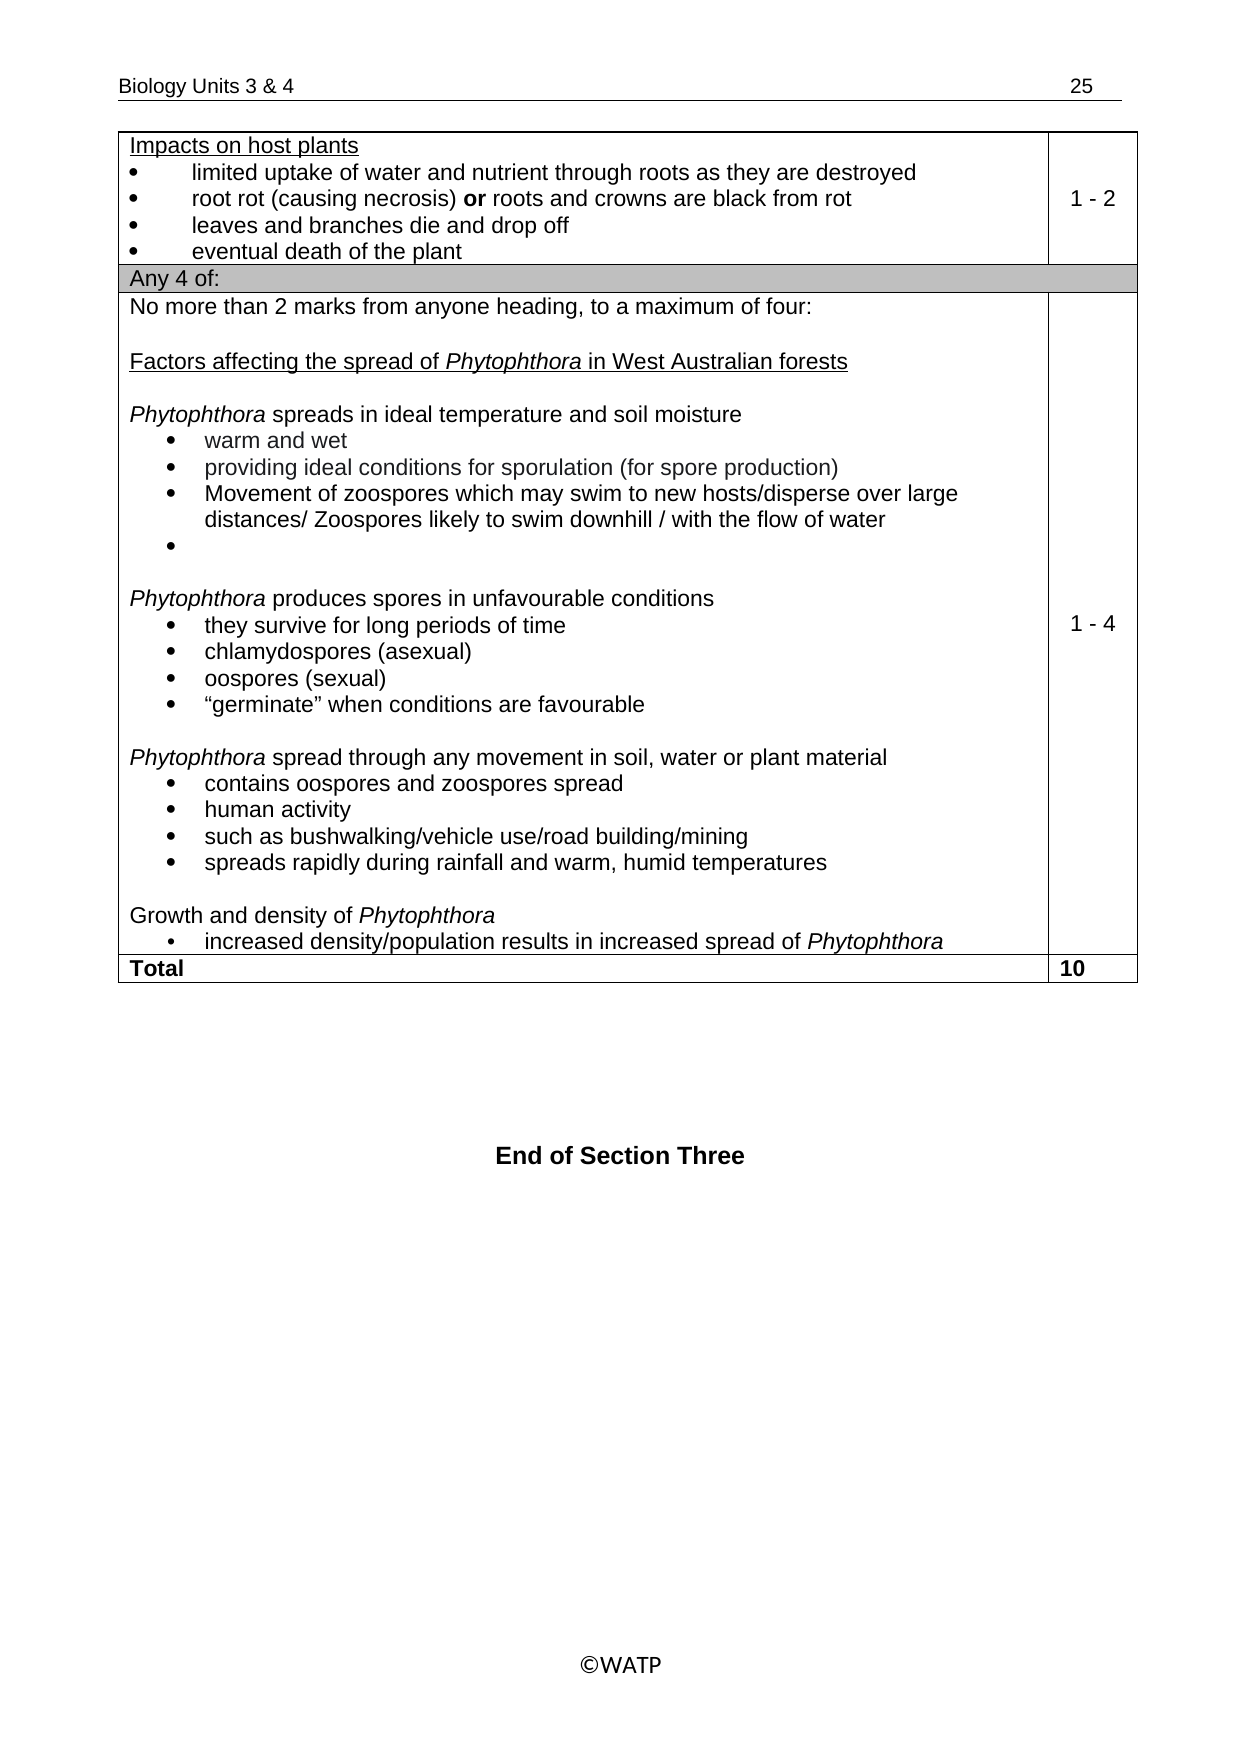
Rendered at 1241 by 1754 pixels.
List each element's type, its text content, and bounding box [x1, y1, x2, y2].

table_cell Any 4 of: [119, 265, 1137, 292]
table_header Impacts on host plants limited uptake of water and nutrient through roots as they are destroyed root rot (causing necrosis) or roots and crowns are black from rot leaves and branches die and drop off eventual death of the plant [119, 133, 1048, 264]
text End of Section Three [118, 1141, 1122, 1170]
table_cell 10 [1049, 955, 1137, 982]
table_cell Total [119, 955, 1048, 982]
table_header 1 - 2 [1049, 133, 1137, 264]
table_cell 1 - 4 [1049, 293, 1137, 954]
table_cell No more than 2 marks from anyone heading, to a maximum of four: Factors affecting the spread of Phytophthora in West Australian forests Phytophthora spreads in ideal temperature and soil moisture warm and wet providing ideal conditions for sporulation (for spore production) Movement of zoospores which may swim to new hosts/disperse over large distances/ Zoospores likely to swim downhill / with the flow of water Phytophthora produces spores in unfavourable conditions they survive for long periods of time chlamydospores (asexual) oospores (sexual) “germinate” when conditions are favourable Phytophthora spread through any movement in soil, water or plant material contains oospores and zoospores spread human activity such as bushwalking/vehicle use/road building/mining spreads rapidly during rainfall and warm, humid temperatures Growth and density of Phytophthora increased density/population results in increased spread of Phytophthora [119, 293, 1048, 954]
